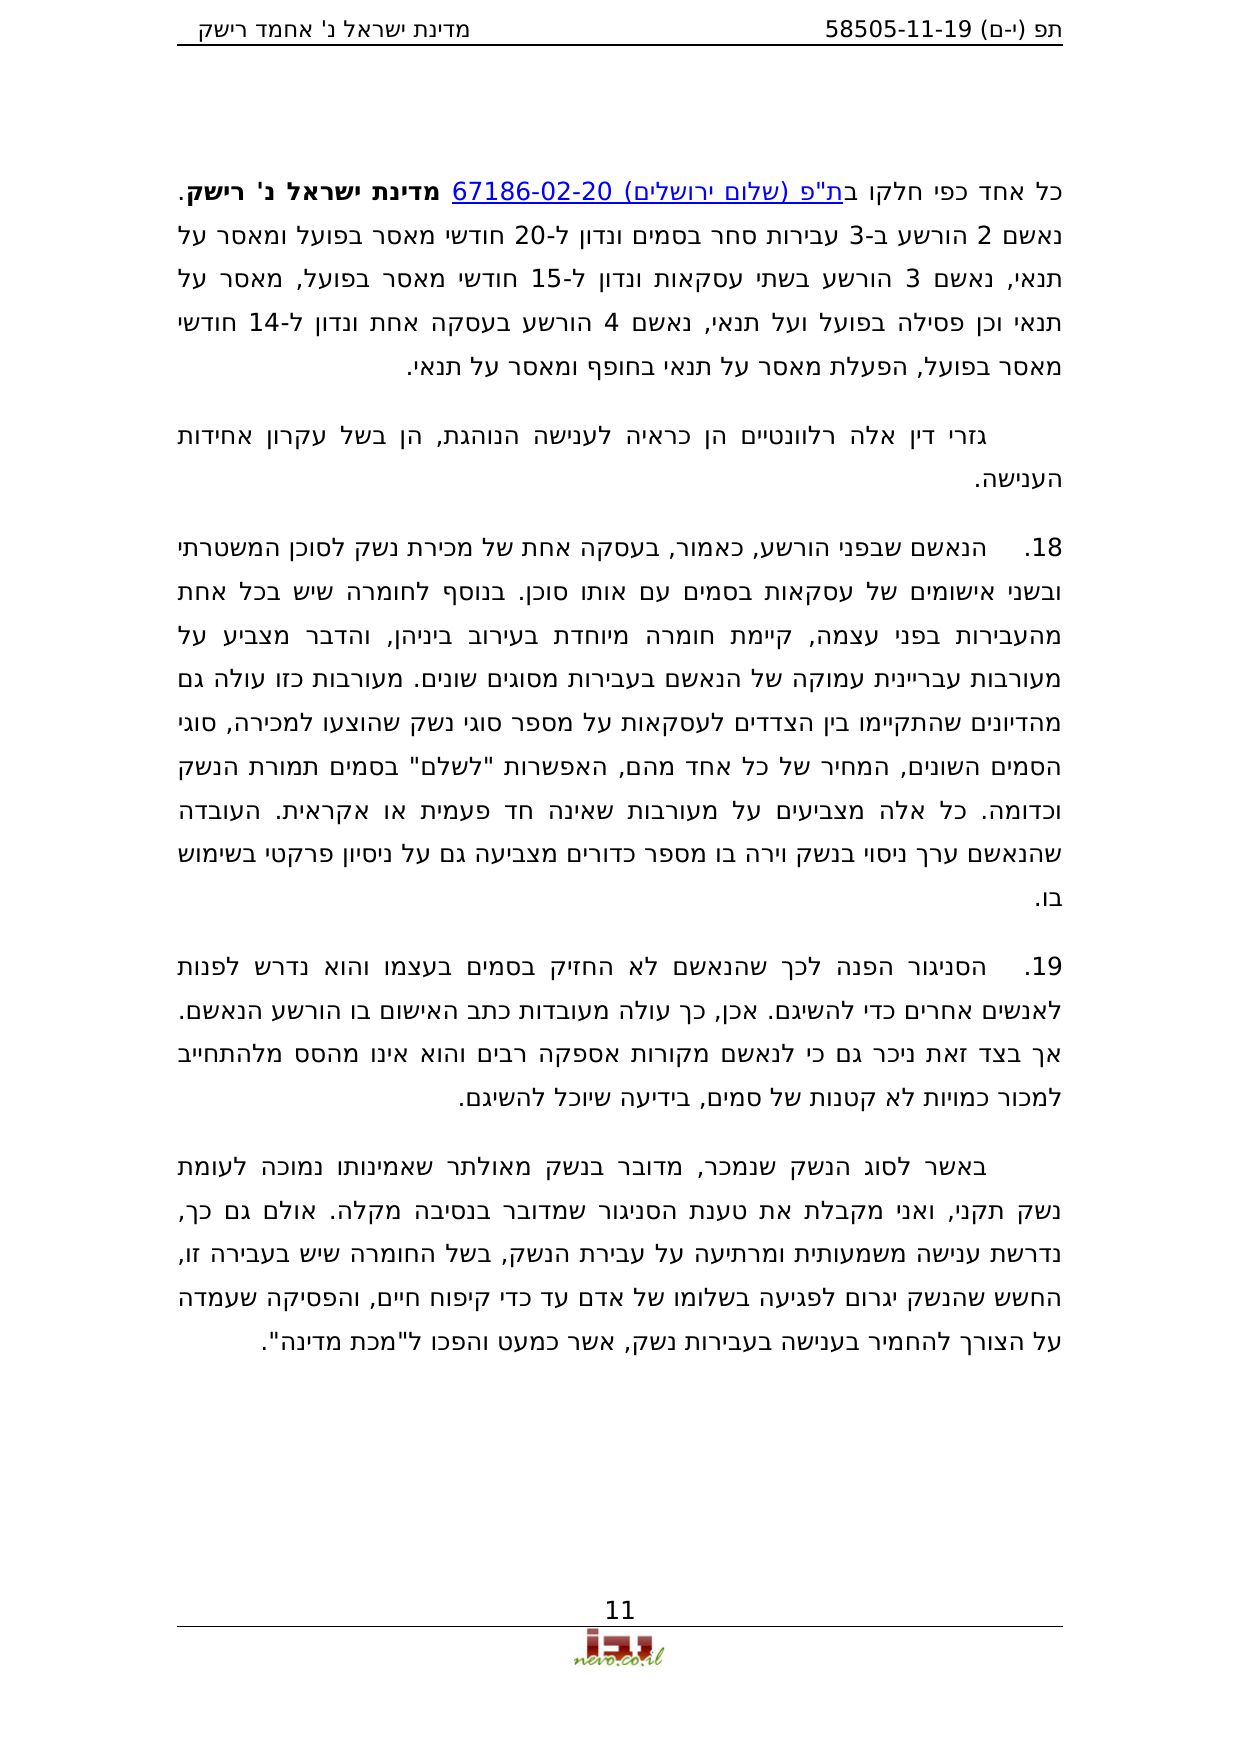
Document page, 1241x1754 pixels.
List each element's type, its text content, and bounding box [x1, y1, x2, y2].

picture [574, 1628, 666, 1667]
text גזרי דין אלה רלוונטיים הן כראיה לענישה הנוהגת, הן בשל עקרון אחידות הענישה. [177, 421, 1063, 494]
text באשר לסוג הנשק שנמכר, מדובר בנשק מאולתר שאמינותו נמוכה לעומת נשק תקני, ואני מקבלת את טענת הסניגור שמדובר בנסיבה מקלה. אולם גם כך, נדרשת ענישה משמעותית ומרתיעה על עבירת הנשק, בשל החומרה שיש בעבירה זו, החשש שהנשק יגרום לפגיעה בשלומו של אדם עד כדי קיפוח חיים, והפסיקה שעמדה על הצורך להחמיר בענישה בעבירות נשק, אשר כמעט והפכו ל"מכת מדינה". [177, 1152, 1063, 1356]
text 18. הנאשם שבפני הורשע, כאמור, בעסקה אחת של מכירת נשק לסוכן המשטרתי ובשני אישומים של עסקאות בסמים עם אותו סוכן. בנוסף לחומרה שיש בכל אחת מהעבירות בפני עצמה, קיימת חומרה מיוחדת בעירוב ביניהן, והדבר מצביע על מעורבות עבריינית עמוקה של הנאשם בעבירות מסוגים שונים. מעורבות כזו עולה גם מהדיונים שהתקיימו בין הצדדים לעסקאות על מספר סוגי נשק שהוצעו למכירה, סוגי הסמים השונים, המחיר של כל אחד מהם, האפשרות "לשלם" בסמים תמורת הנשק וכדומה. כל אלה מצביעים על מעורבות שאינה חד פעמית או אקראית. העובדה שהנאשם ערך ניסוי בנשק וירה בו מספר כדורים מצביעה גם על ניסיון פרקטי בשימוש בו. [177, 533, 1063, 913]
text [177, 177, 1063, 381]
text 19. הסניגור הפנה לכך שהנאשם לא החזיק בסמים בעצמו והוא נדרש לפנות לאנשים אחרים כדי להשיגם. אכן, כך עולה מעובדות כתב האישום בו הורשע הנאשם. אך בצד זאת ניכר גם כי לנאשם מקורות אספקה רבים והוא אינו מהסס מלהתחייב למכור כמויות לא קטנות של סמים, בידיעה שיוכל להשיגם. [177, 952, 1063, 1113]
